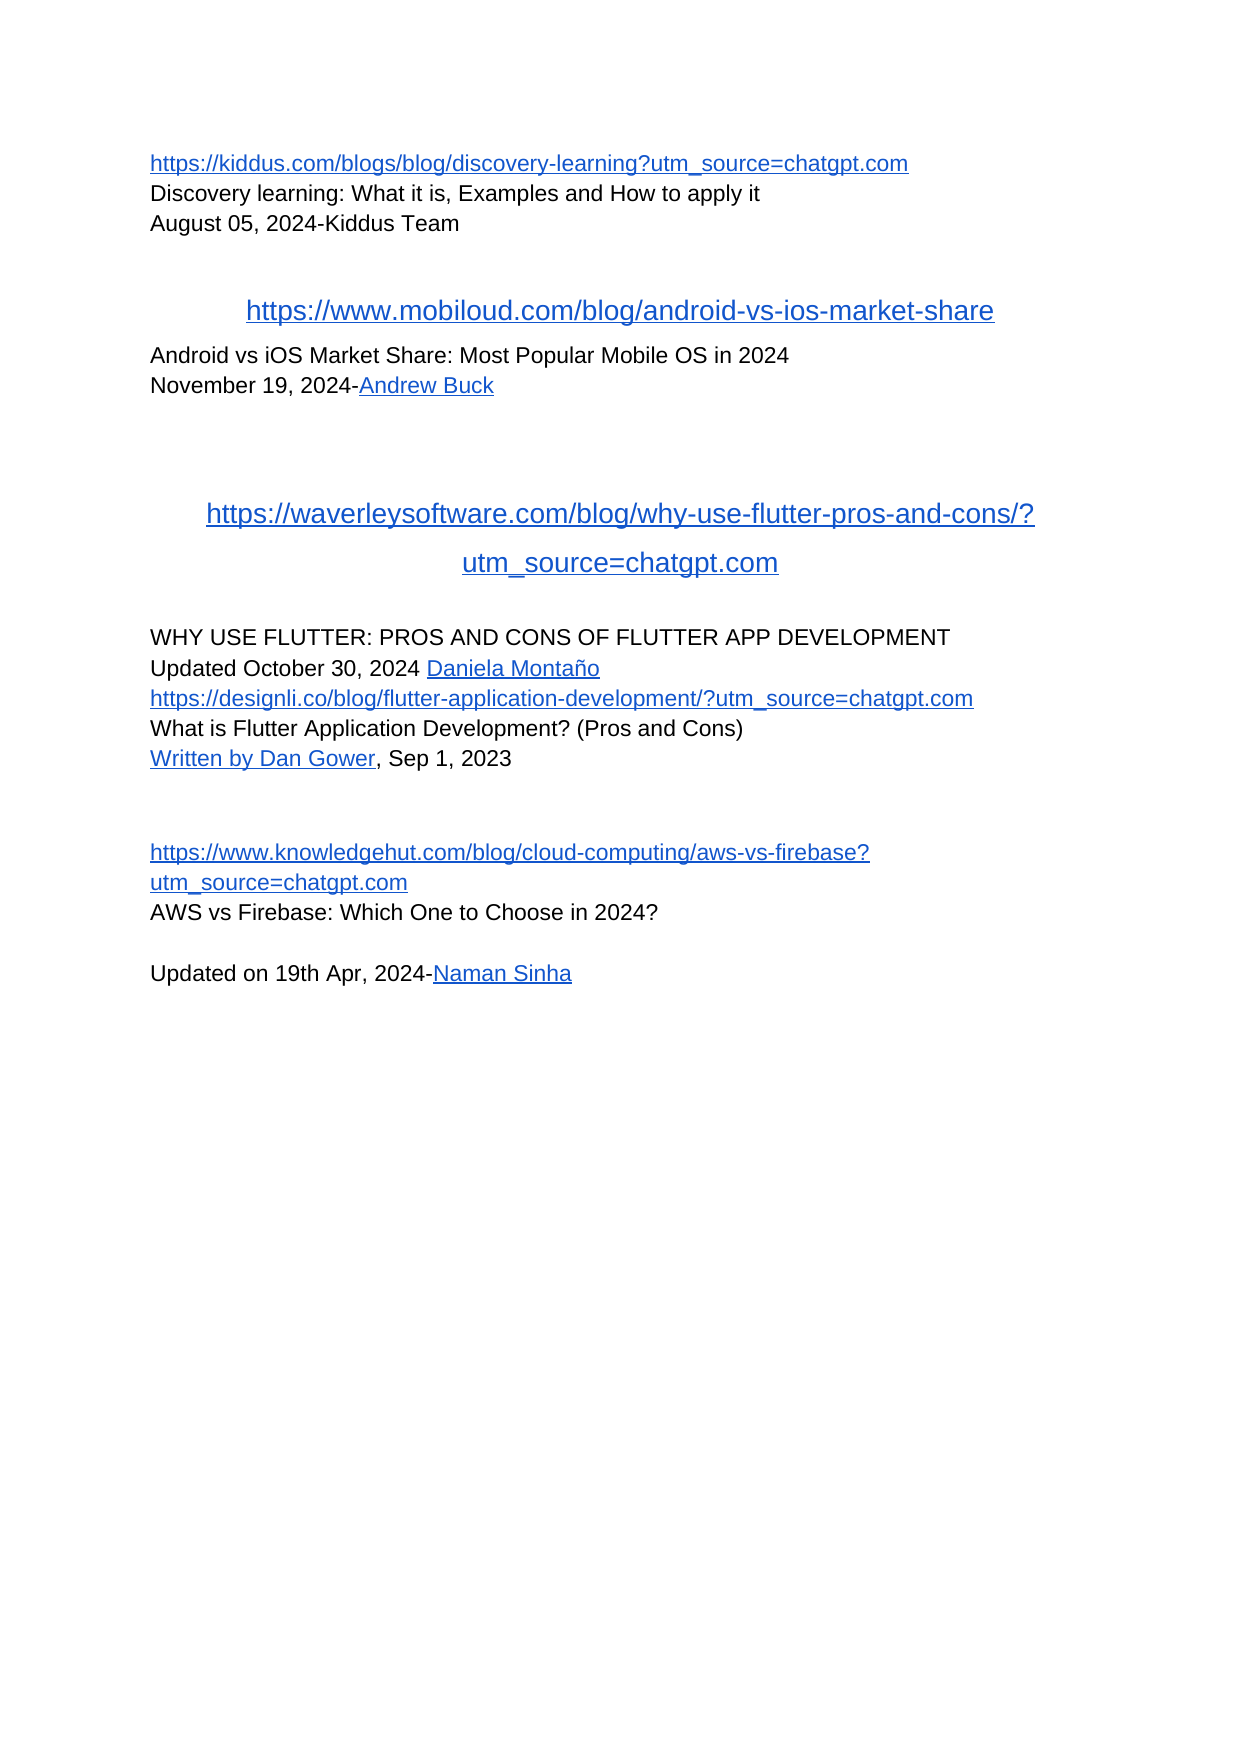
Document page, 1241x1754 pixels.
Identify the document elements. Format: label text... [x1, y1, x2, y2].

text WHY USE FLUTTER: PROS AND CONS OF FLUTTER APP DEVELOPMENT [150, 624, 1090, 651]
text November 19, 2024-Andrew Buck [150, 372, 1090, 399]
text What is Flutter Application Development? (Pros and Cons) [150, 715, 1090, 741]
text AWS vs Firebase: Which One to Choose in 2024? [150, 899, 1090, 925]
text Written by Dan Gower, Sep 1, 2023 [150, 745, 1090, 772]
text Android vs iOS Market Share: Most Popular Mobile OS in 2024 [150, 342, 1090, 369]
text Discovery learning: What it is, Examples and How to apply it [150, 180, 1090, 207]
text Updated October 30, 2024 Daniela Montaño [150, 654, 1090, 681]
text https://waverleysoftware.com/blog/why-use-flutter-pros-and-cons/?utm_source=chatgpt.com [150, 497, 1090, 578]
text https://designli.co/blog/flutter-application-development/?utm_source=chatgpt.com [150, 685, 1090, 711]
text August 05, 2024-Kiddus Team [150, 210, 1090, 237]
text Updated on 19th Apr, 2024-Naman Sinha [150, 959, 1090, 986]
text https://www.knowledgehut.com/blog/cloud-computing/aws-vs-firebase?utm_source=chatgpt.com [150, 839, 1090, 895]
text https://www.mobiloud.com/blog/android-vs-ios-market-share [150, 294, 1090, 326]
text https://kiddus.com/blogs/blog/discovery-learning?utm_source=chatgpt.com [150, 150, 1090, 176]
